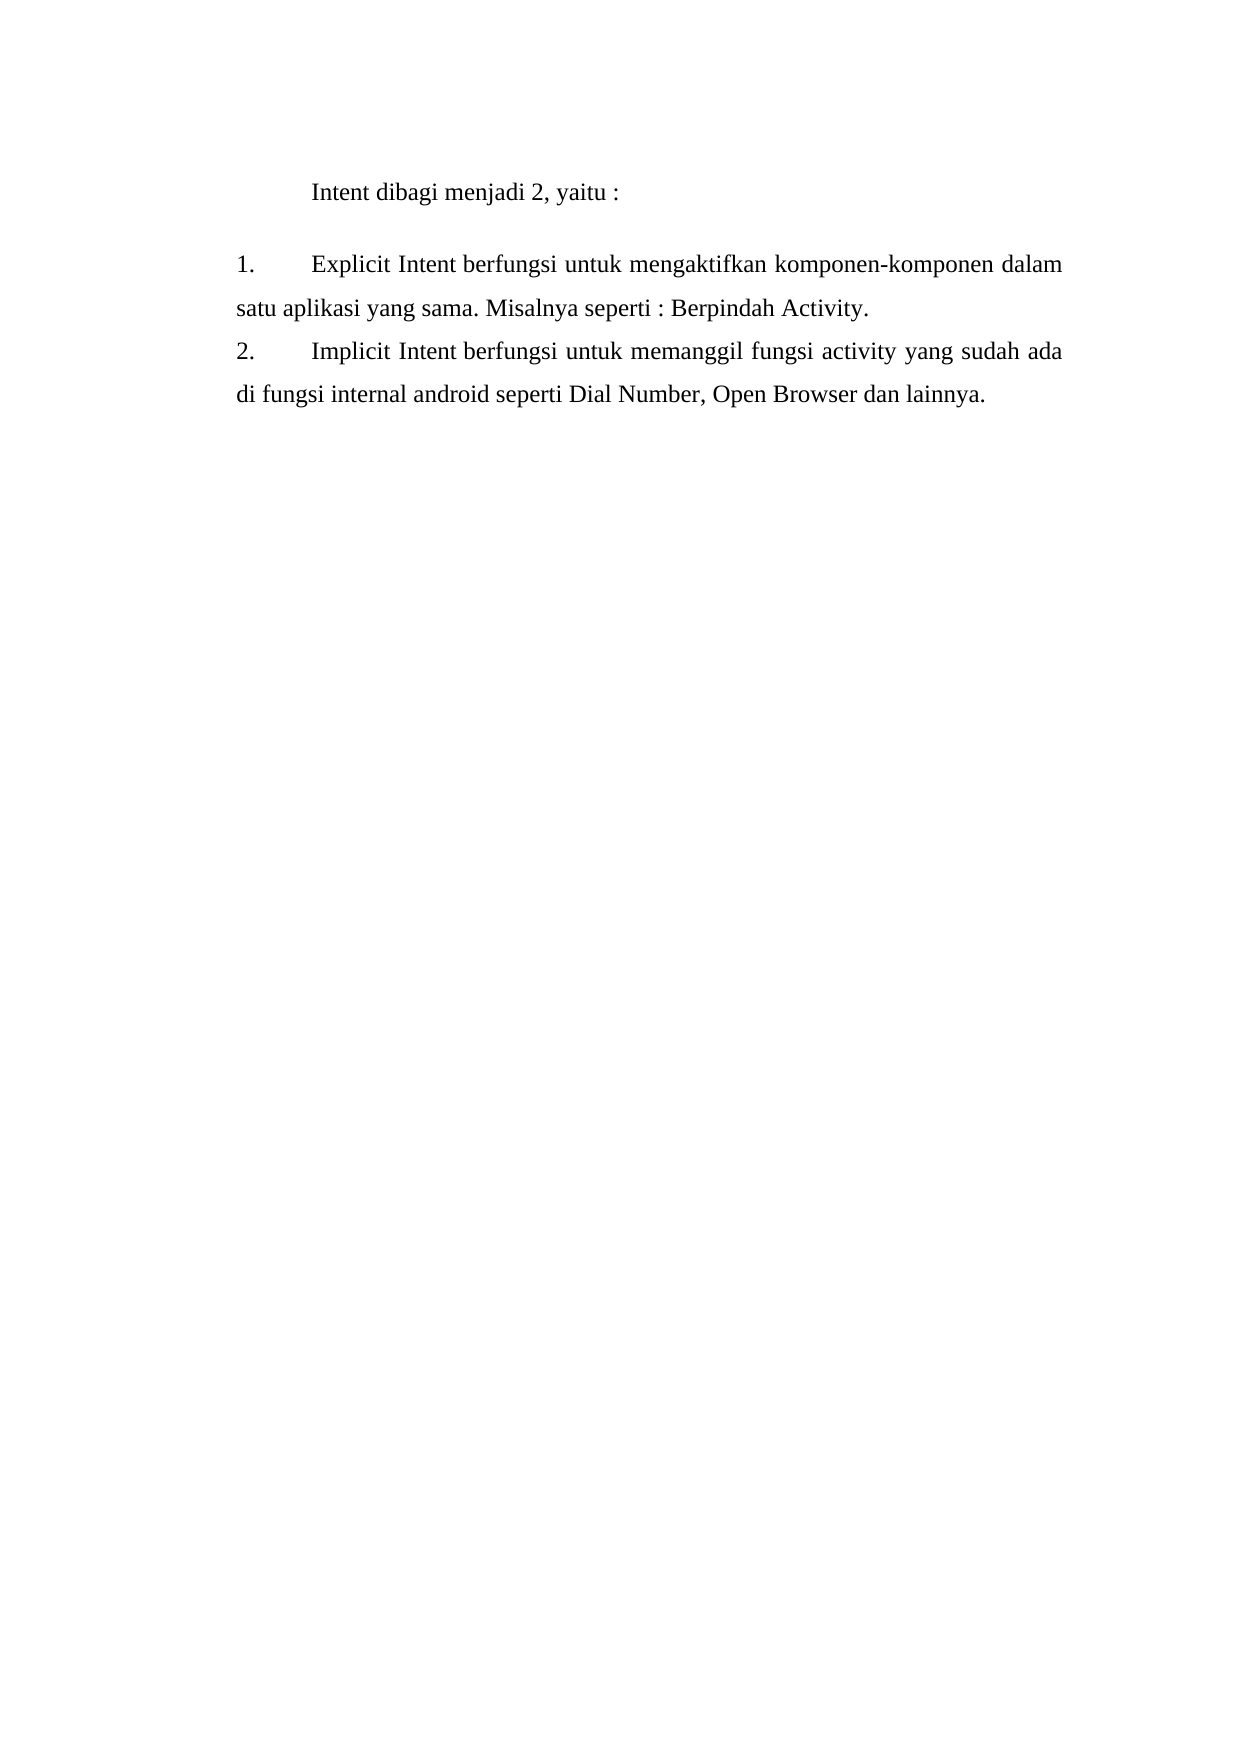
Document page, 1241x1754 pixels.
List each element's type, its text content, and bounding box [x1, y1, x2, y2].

list Intent dibagi menjadi 2, yaitu : [311, 177, 1063, 206]
list Explicit Intent berfungsi untuk mengaktifkan komponen-komponen dalam satu aplikasi yang sama. Misalnya seperti : Berpindah Activity. [236, 249, 1063, 321]
list Implicit Intent berfungsi untuk memanggil fungsi activity yang sudah ada di fungsi internal android seperti Dial Number, Open Browser dan lainnya. [236, 336, 1063, 408]
